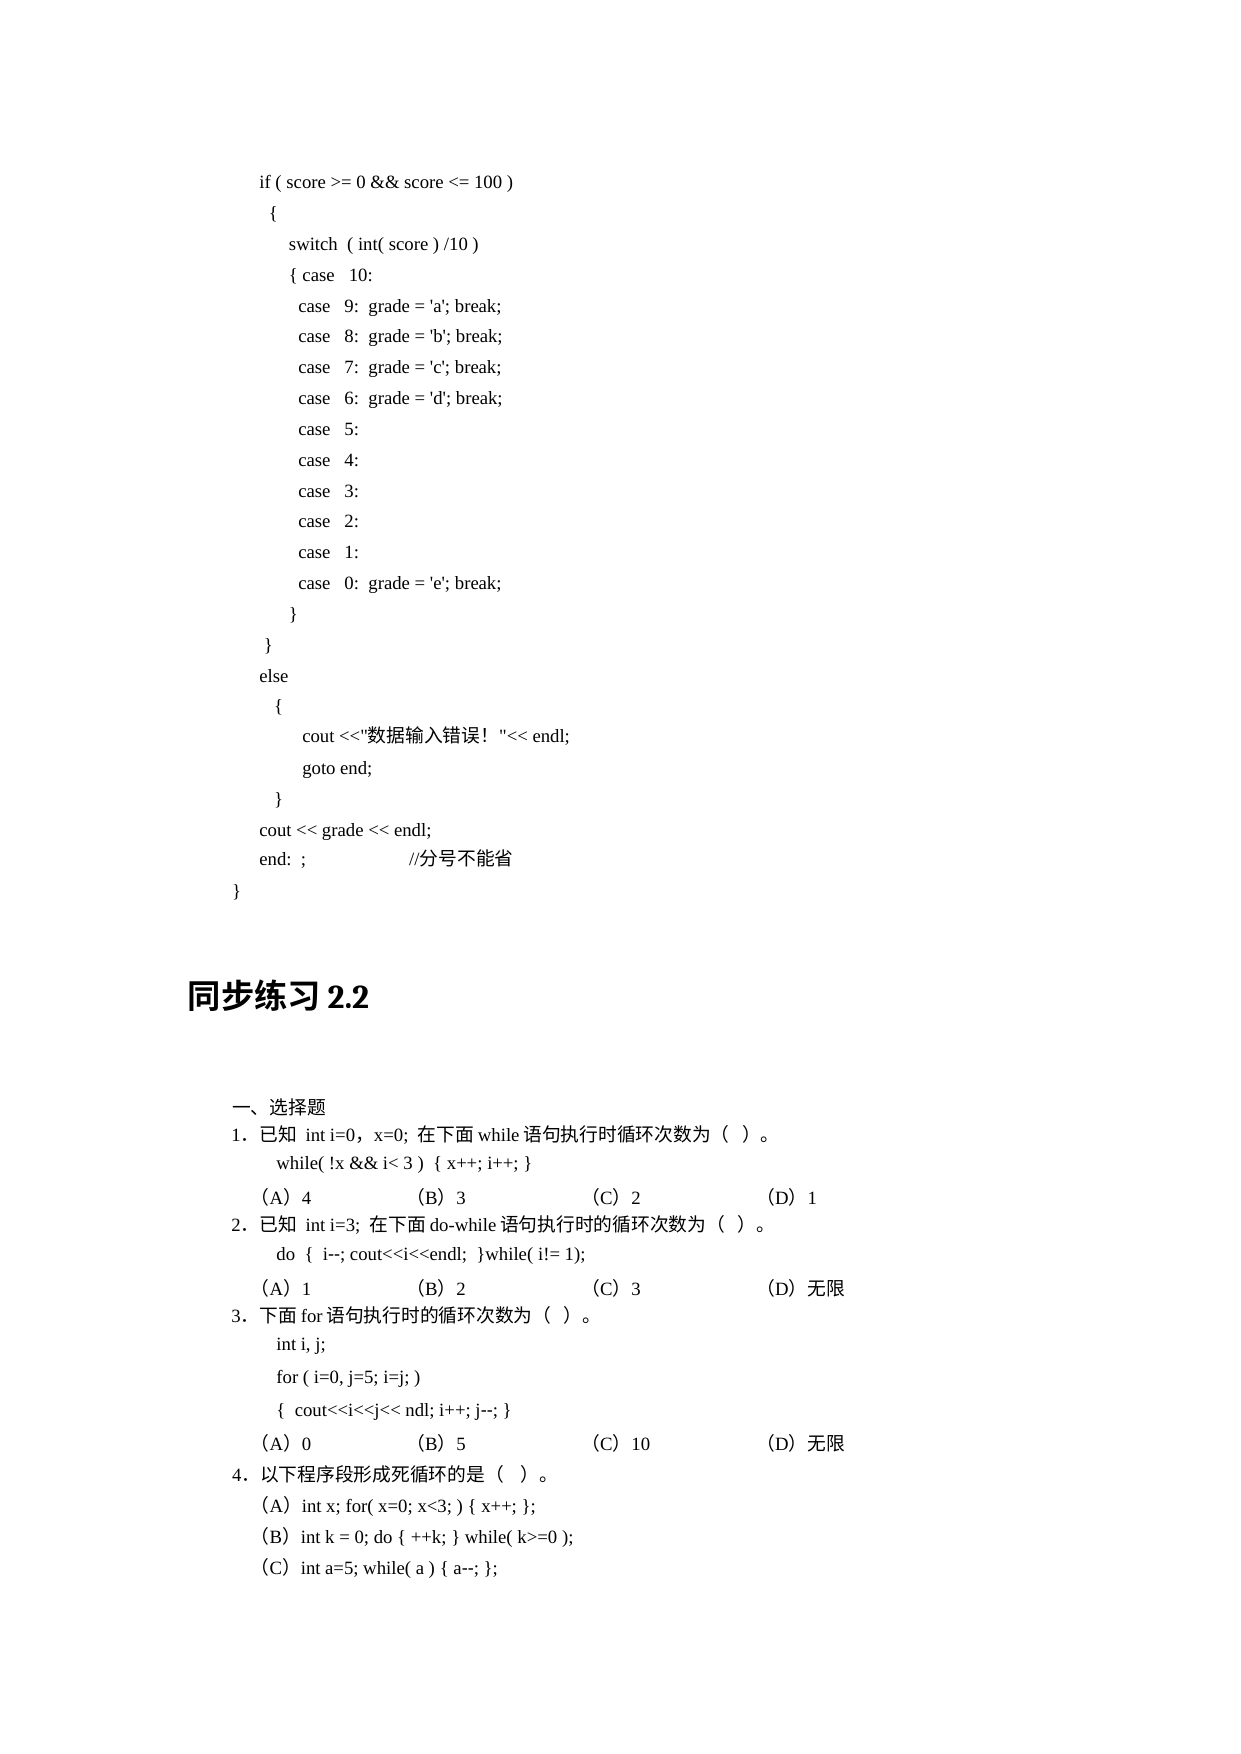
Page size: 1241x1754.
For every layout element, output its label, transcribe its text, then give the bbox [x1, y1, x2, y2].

text goto end; [229, 748, 1053, 779]
text switch ( int( score ) /10 ) [229, 224, 1053, 254]
text while( !x && i< 3 ) { x++; i++; } [187, 1147, 1053, 1179]
text { [229, 686, 1053, 717]
text case 1: [229, 532, 1053, 563]
text （C）int a=5; while( a ) { a--; }; [187, 1549, 1053, 1579]
text { [229, 193, 1053, 224]
text else [229, 655, 1053, 686]
text case 0: grade = 'e'; break; [229, 563, 1053, 594]
text int i, j; [187, 1328, 1053, 1360]
text 3．下面for语句执行时的循环次数为（ ）。 [187, 1301, 1053, 1328]
text } [229, 624, 1053, 655]
text } [229, 779, 1053, 809]
text 1．已知 int i=0，x=0; 在下面while语句执行时循环次数为（ ）。 [187, 1119, 1053, 1147]
text for ( i=0, j=5; i=j; ) [187, 1360, 1053, 1393]
text do { i--; cout<<i<<endl; }while( i!= 1); [187, 1237, 1053, 1270]
text （A）1 （B）2 （C）3 （D）无限 [187, 1270, 1053, 1301]
text 一、选择题 [187, 1089, 1053, 1119]
text 4．以下程序段形成死循环的是（ ）。 [187, 1456, 1053, 1487]
text （A）4 （B）3 （C）2 （D）1 [187, 1179, 1053, 1210]
text } [229, 594, 1053, 624]
text case 6: grade = 'd'; break; [229, 378, 1053, 409]
text case 4: [229, 439, 1053, 470]
text cout <<"数据输入错误！"<< endl; [229, 717, 1053, 748]
text cout << grade << endl; [229, 809, 1053, 840]
text case 8: grade = 'b'; break; [229, 316, 1053, 347]
text if ( score >= 0 && score <= 100 ) [229, 162, 1053, 193]
text case 9: grade = 'a'; break; [229, 285, 1053, 316]
text （A）int x; for( x=0; x<3; ) { x++; }; [187, 1487, 1053, 1518]
text 2．已知 int i=3; 在下面do-while语句执行时的循环次数为（ ）。 [187, 1210, 1053, 1237]
text （A）0 （B）5 （C）10 （D）无限 [187, 1425, 1053, 1456]
text （B）int k = 0; do { ++k; } while( k>=0 ); [187, 1518, 1053, 1549]
text case 3: [229, 470, 1053, 501]
text end: ; //分号不能省 [229, 840, 1053, 871]
text { cout<<i<<j<< ndl; i++; j--; } [187, 1393, 1053, 1425]
text { case 10: [229, 254, 1053, 285]
text case 7: grade = 'c'; break; [229, 347, 1053, 378]
text case 2: [229, 501, 1053, 532]
text } [229, 871, 1053, 902]
subtitle 同步练习2.2 [187, 962, 1053, 1027]
text case 5: [229, 409, 1053, 439]
